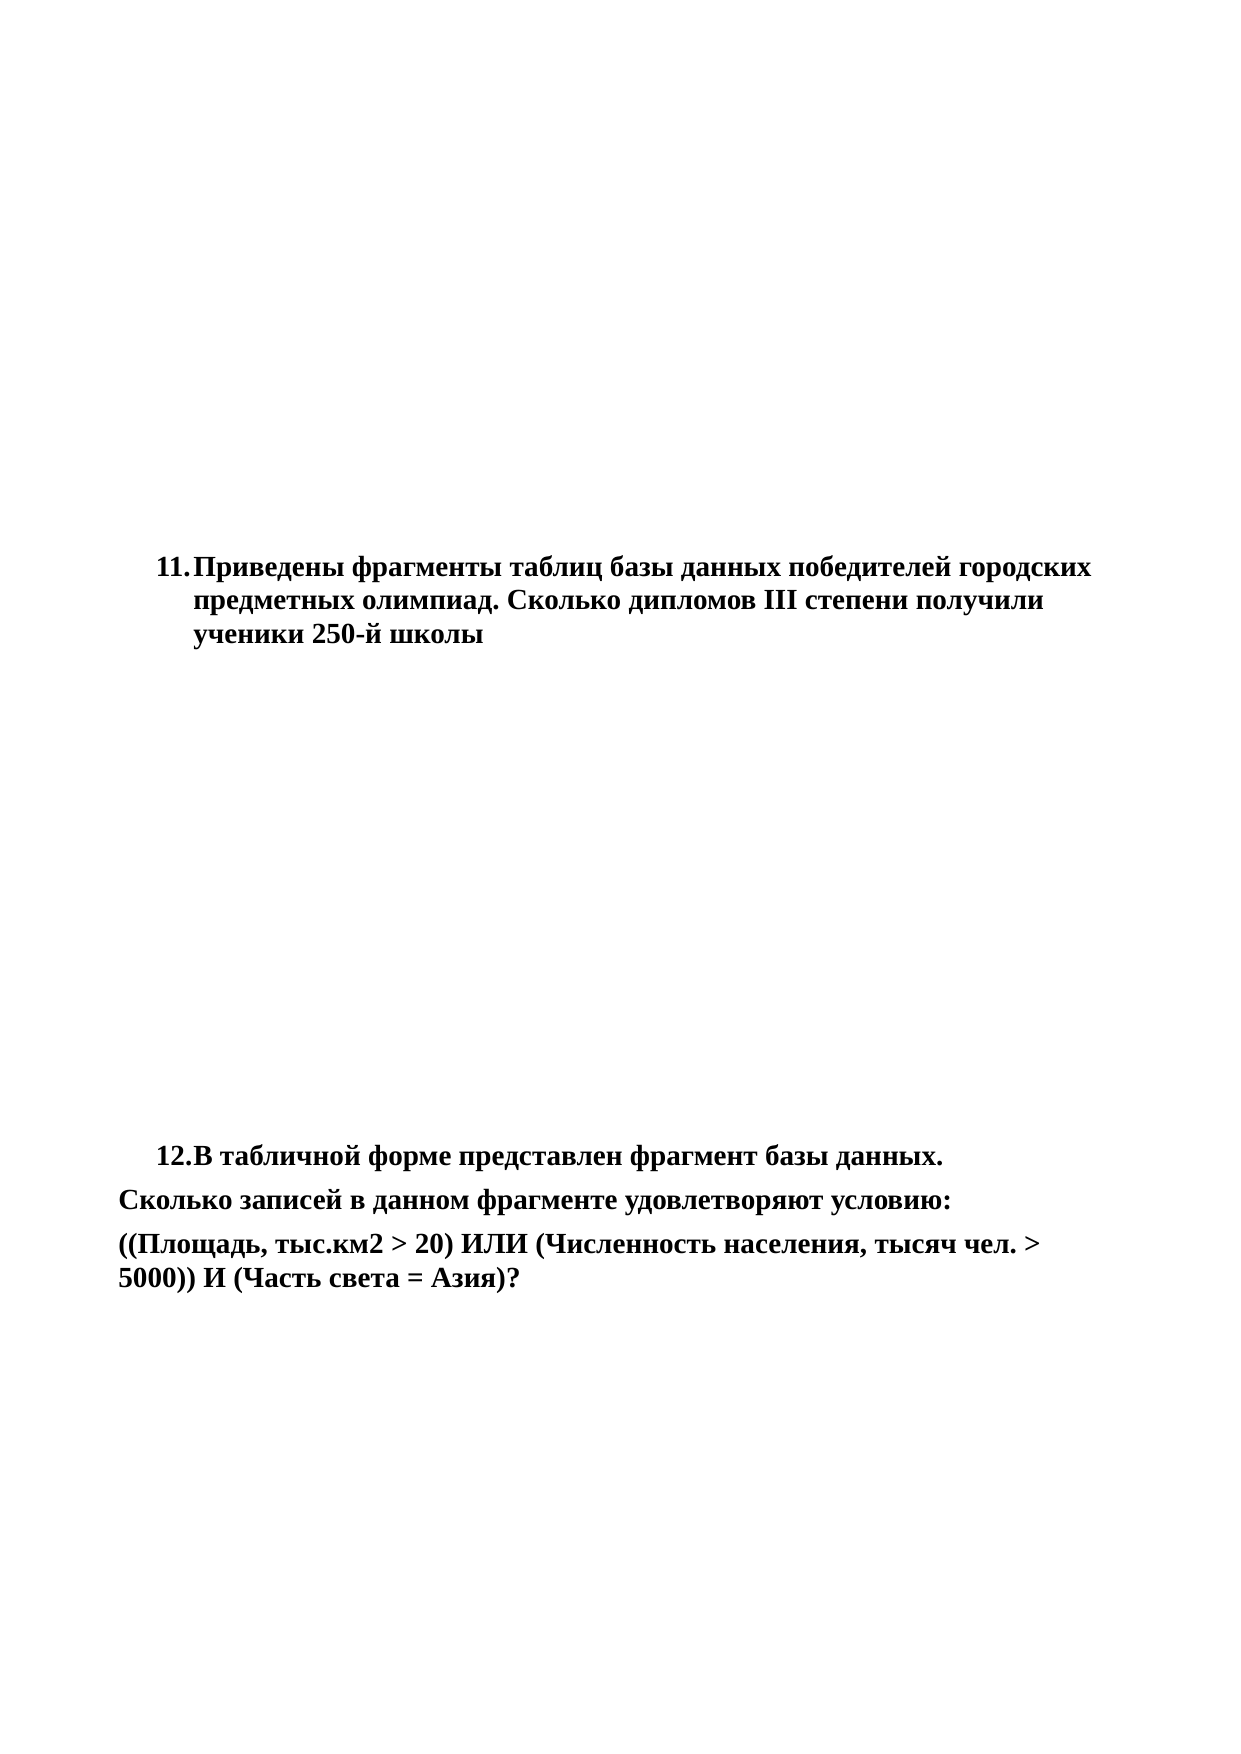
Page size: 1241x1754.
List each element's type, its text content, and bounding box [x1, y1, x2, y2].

list В табличной форме представлен фрагмент базы данных. [156, 1138, 1122, 1172]
list Приведены фрагменты таблиц базы данных победителей городских предметных олимпиад. Сколько дипломов III степени получили ученики 250-й школы [156, 549, 1122, 649]
text ((Площадь, тыс.км2 > 20) ИЛИ (Численность населения, тысяч чел. > 5000)) И (Часть света = Азия)? [118, 1226, 1122, 1293]
text Сколько записей в данном фрагменте удовлетворяют условию: [118, 1182, 1122, 1216]
